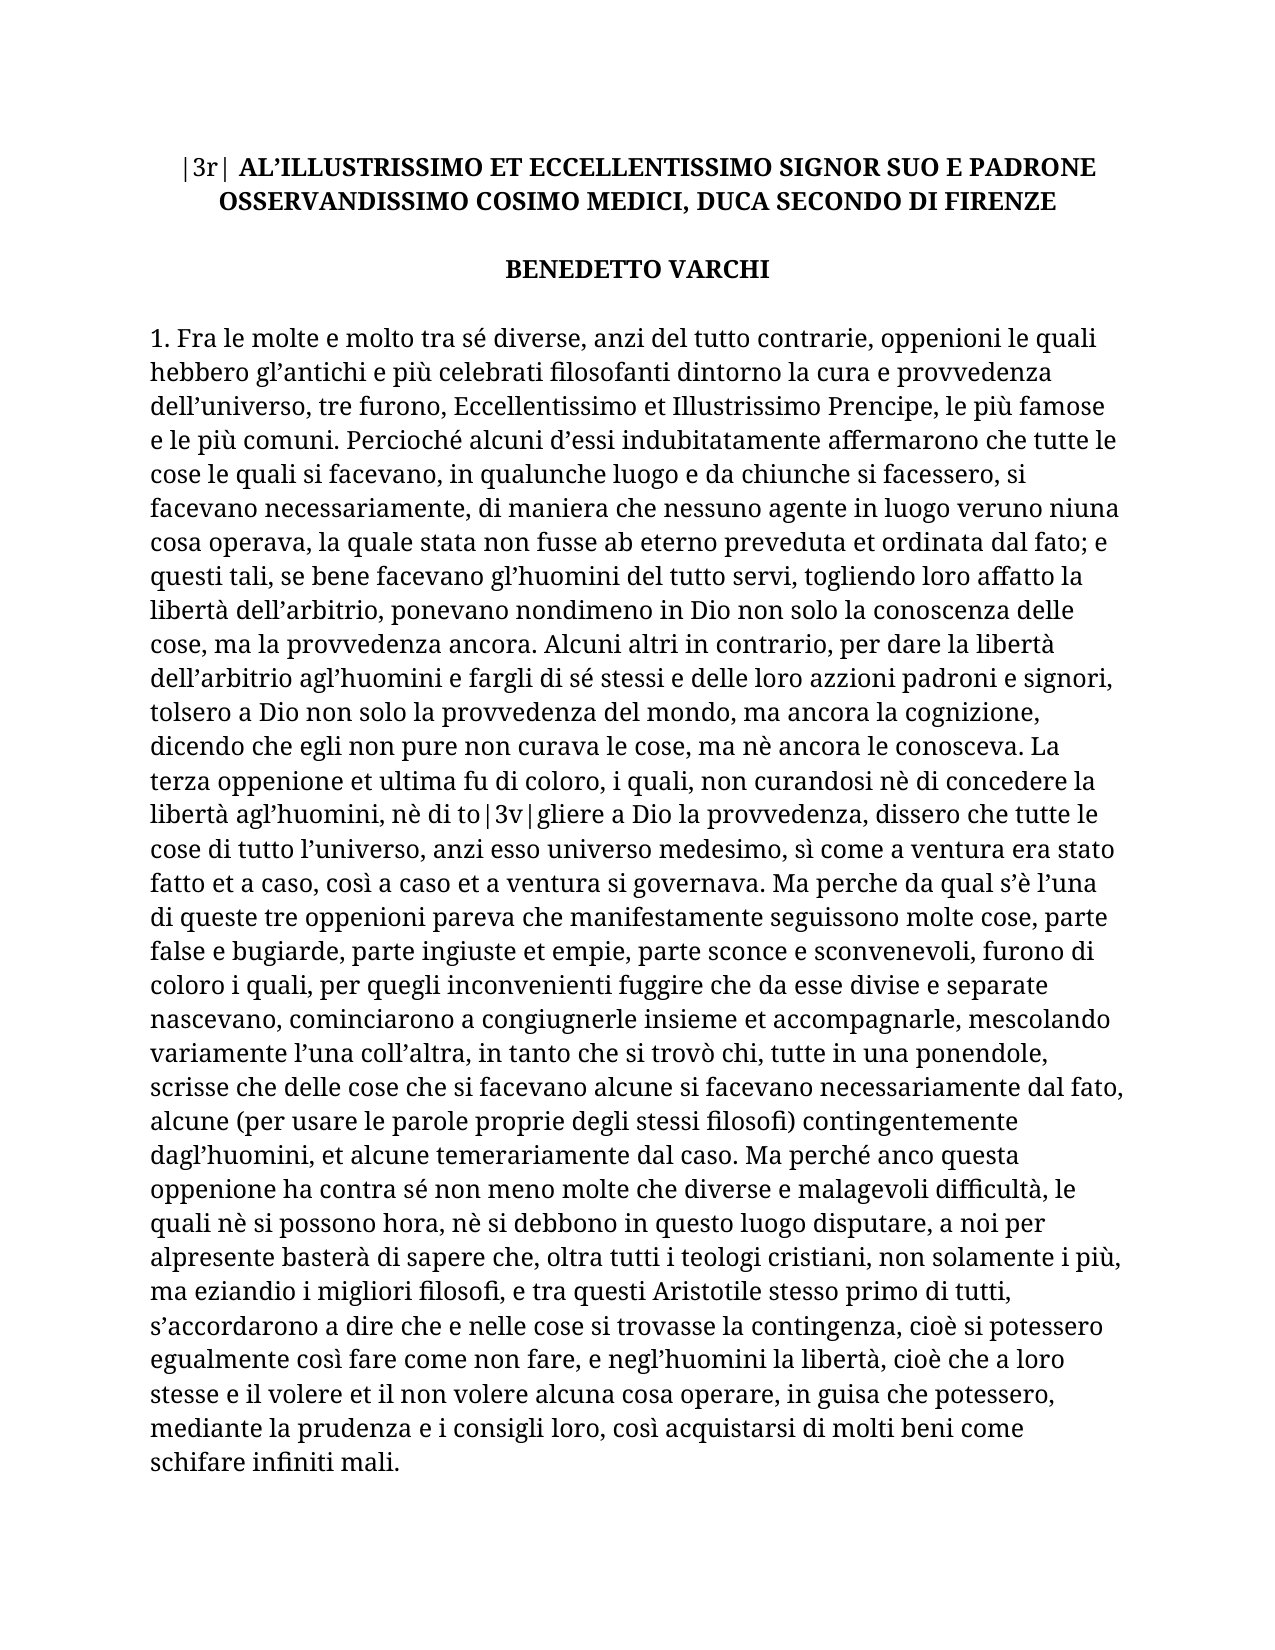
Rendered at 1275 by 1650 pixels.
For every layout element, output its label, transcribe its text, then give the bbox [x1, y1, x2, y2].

text BENEDETTO VARCHI [150, 252, 1125, 286]
text |3r| AL’ILLUSTRISSIMO ET ECCELLENTISSIMO SIGNOR SUO E PADRONE OSSERVANDISSIMO COSIMO MEDICI, DUCA SECONDO DI FIRENZE [150, 150, 1125, 218]
text 1. Fra le molte e molto tra sé diverse, anzi del tutto contrarie, oppenioni le quali hebbero gl’antichi e più celebrati filosofanti dintorno la cura e provvedenza dell’universo, tre furono, Eccellentissimo et Illustrissimo Prencipe, le più famose e le più comuni. Percioché alcuni d’essi indubitatamente affermarono che tutte le cose le quali si facevano, in qualunche luogo e da chiunche si facessero, si facevano necessariamente, di maniera che nessuno agente in luogo veruno niuna cosa operava, la quale stata non fusse ab eterno preveduta et ordinata dal fato; e questi tali, se bene facevano gl’huomini del tutto servi, togliendo loro affatto la libertà dell’arbitrio, ponevano nondimeno in Dio non solo la conoscenza delle cose, ma la provvedenza ancora. Alcuni altri in contrario, per dare la libertà dell’arbitrio agl’huomini e fargli di sé stessi e delle loro azzioni padroni e signori, tolsero a Dio non solo la provvedenza del mondo, ma ancora la cognizione, dicendo che egli non pure non curava le cose, ma nè ancora le conosceva. La terza oppenione et ultima fu di coloro, i quali, non curandosi nè di concedere la libertà agl’huomini, nè di to|3v|gliere a Dio la provvedenza, dissero che tutte le cose di tutto l’universo, anzi esso universo medesimo, sì come a ventura era stato fatto et a caso, così a caso et a ventura si governava. Ma perche da qual s’è l’una di queste tre oppenioni pareva che manifestamente seguissono molte cose, parte false e bugiarde, parte ingiuste et empie, parte sconce e sconvenevoli, furono di coloro i quali, per quegli inconvenienti fuggire che da esse divise e separate nascevano, cominciarono a congiugnerle insieme et accompagnarle, mescolando variamente l’una coll’altra, in tanto che si trovò chi, tutte in una ponendole, scrisse che delle cose che si facevano alcune si facevano necessariamente dal fato, alcune (per usare le parole proprie degli stessi filosofi) contingentemente dagl’huomini, et alcune temerariamente dal caso. Ma perché anco questa oppenione ha contra sé non meno molte che diverse e malagevoli difficultà, le quali nè si possono hora, nè si debbono in questo luogo disputare, a noi per alpresente basterà di sapere che, oltra tutti i teologi cristiani, non solamente i più, ma eziandio i migliori filosofi, e tra questi Aristotile stesso primo di tutti, s’accordarono a dire che e nelle cose si trovasse la contingenza, cioè si potessero egualmente così fare come non fare, e negl’huomini la libertà, cioè che a loro stesse e il volere et il non volere alcuna cosa operare, in guisa che potessero, mediante la prudenza e i consigli loro, così acquistarsi di molti beni come schifare infiniti mali. [150, 320, 1125, 1478]
